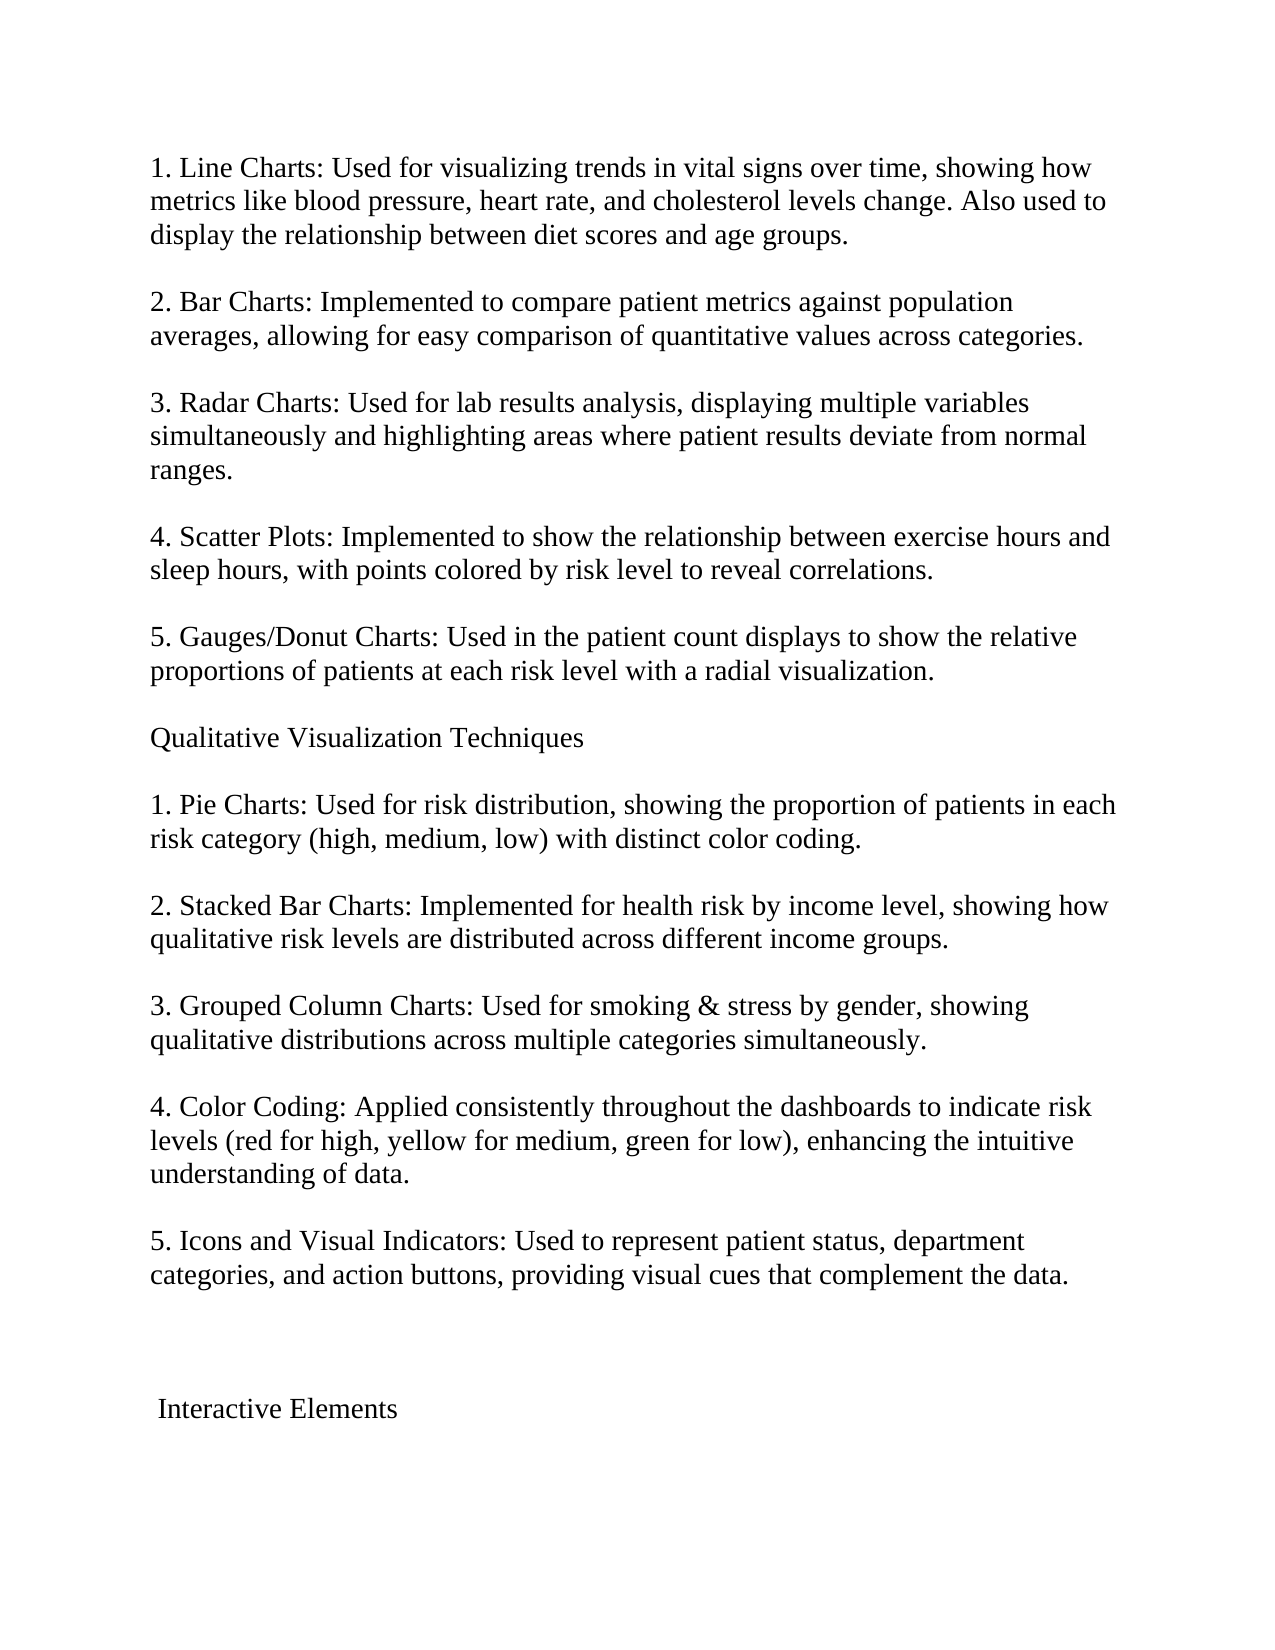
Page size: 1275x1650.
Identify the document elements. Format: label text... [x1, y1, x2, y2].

text 5. Icons and Visual Indicators: Used to represent patient status, department categories, and action buttons, providing visual cues that complement the data. [150, 1223, 1125, 1290]
text Qualitative Visualization Techniques [150, 720, 1125, 754]
text 3. Radar Charts: Used for lab results analysis, displaying multiple variables simultaneously and highlighting areas where patient results deviate from normal ranges. [150, 385, 1125, 485]
text 4. Color Coding: Applied consistently throughout the dashboards to indicate risk levels (red for high, yellow for medium, green for low), enhancing the intuitive understanding of data. [150, 1089, 1125, 1190]
text 3. Grouped Column Charts: Used for smoking & stress by gender, showing qualitative distributions across multiple categories simultaneously. [150, 988, 1125, 1056]
text 2. Stacked Bar Charts: Implemented for health risk by income level, showing how qualitative risk levels are distributed across different income groups. [150, 888, 1125, 955]
text 1. Pie Charts: Used for risk distribution, showing the proportion of patients in each risk category (high, medium, low) with distinct color coding. [150, 787, 1125, 854]
text Interactive Elements [150, 1391, 1125, 1424]
text 5. Gauges/Donut Charts: Used in the patient count displays to show the relative proportions of patients at each risk level with a radial visualization. [150, 619, 1125, 687]
text 4. Scatter Plots: Implemented to show the relationship between exercise hours and sleep hours, with points colored by risk level to reveal correlations. [150, 519, 1125, 586]
text 2. Bar Charts: Implemented to compare patient metrics against population averages, allowing for easy comparison of quantitative values across categories. [150, 284, 1125, 351]
